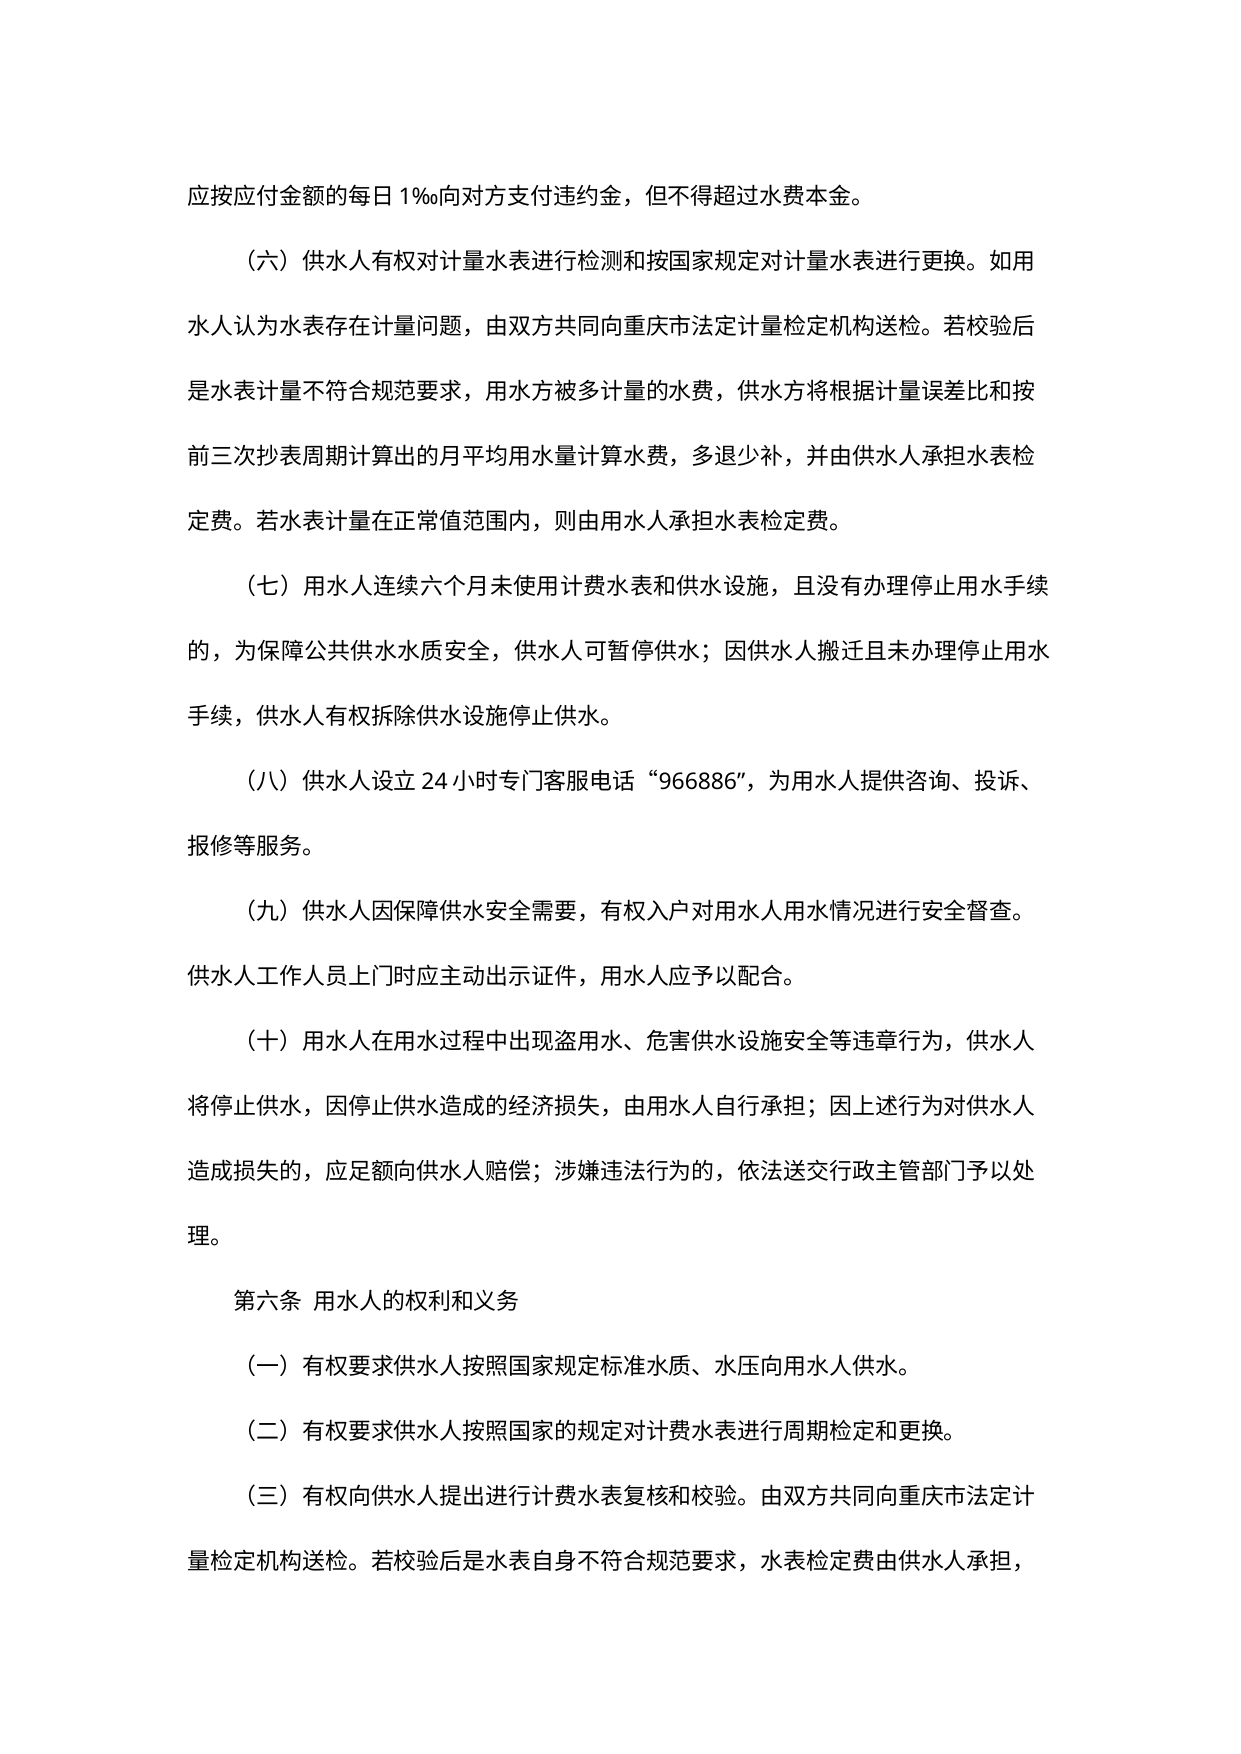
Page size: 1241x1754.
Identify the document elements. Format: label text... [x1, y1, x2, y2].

text （一）有权要求供水人按照国家规定标准水质、水压向用水人供水。 [187, 1332, 1053, 1397]
text （六）供水人有权对计量水表进行检测和按国家规定对计量水表进行更换。如用水人认为水表存在计量问题，由双方共同向重庆市法定计量检定机构送检。若校验后是水表计量不符合规范要求，用水方被多计量的水费，供水方将根据计量误差比和按前三次抄表周期计算出的月平均用水量计算水费，多退少补，并由供水人承担水表检定费。若水表计量在正常值范围内，则由用水人承担水表检定费。 [187, 227, 1053, 552]
text （九）供水人因保障供水安全需要，有权入户对用水人用水情况进行安全督查。供水人工作人员上门时应主动出示证件，用水人应予以配合。 [187, 877, 1053, 1007]
text 第六条 用水人的权利和义务 [187, 1267, 1053, 1332]
text （二）有权要求供水人按照国家的规定对计费水表进行周期检定和更换。 [187, 1397, 1053, 1462]
text （七）用水人连续六个月未使用计费水表和供水设施，且没有办理停止用水手续的，为保障公共供水水质安全，供水人可暂停供水；因供水人搬迁且未办理停止用水手续，供水人有权拆除供水设施停止供水。 [187, 552, 1053, 747]
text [187, 1462, 1053, 1592]
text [187, 162, 1053, 227]
text （八）供水人设立24小时专门客服电话“966886”，为用水人提供咨询、投诉、报修等服务。 [187, 747, 1053, 877]
text （十）用水人在用水过程中出现盗用水、危害供水设施安全等违章行为，供水人将停止供水，因停止供水造成的经济损失，由用水人自行承担；因上述行为对供水人造成损失的，应足额向供水人赔偿；涉嫌违法行为的，依法送交行政主管部门予以处理。 [187, 1007, 1053, 1267]
